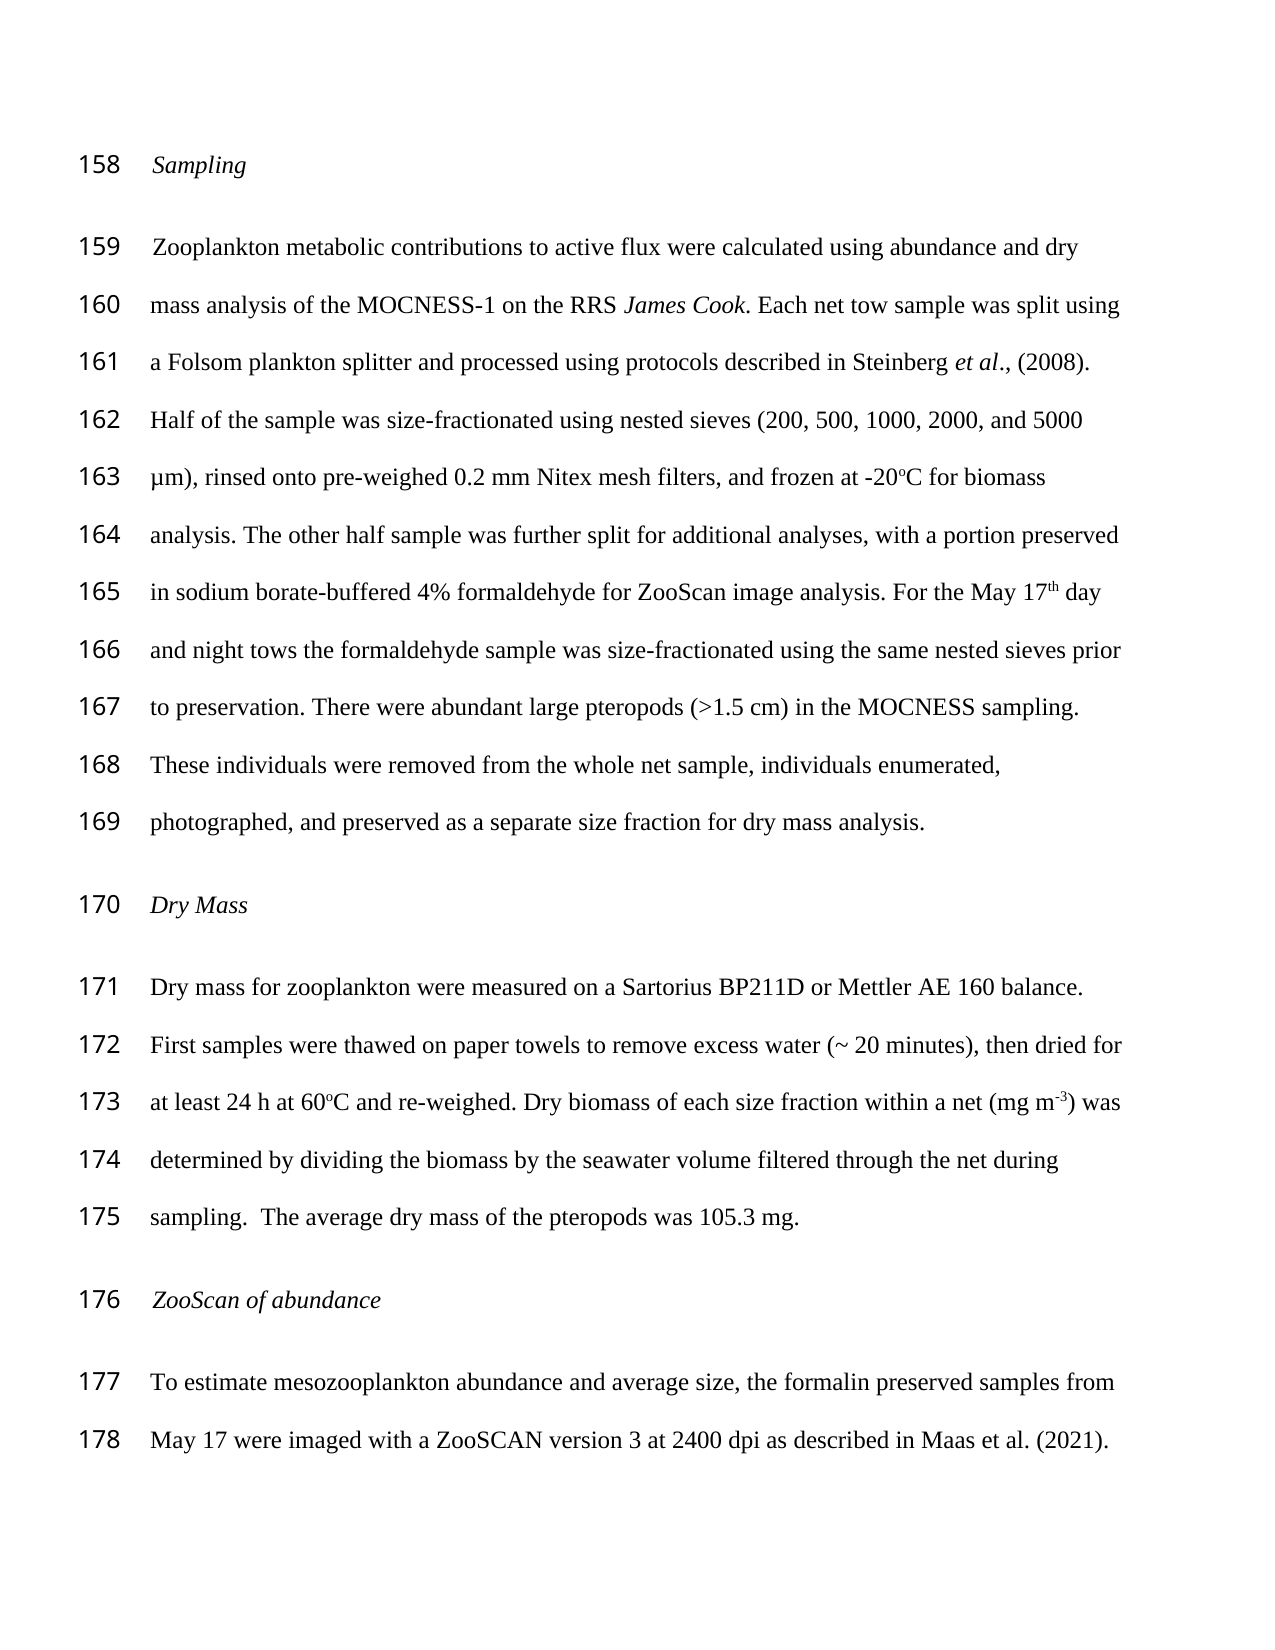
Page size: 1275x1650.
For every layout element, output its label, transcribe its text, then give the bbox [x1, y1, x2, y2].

text Zooplankton metabolic contributions to active flux were calculated using abundance and dry mass analysis of the MOCNESS-1 on the RRS James Cook. Each net tow sample was split using a Folsom plankton splitter and processed using protocols described in Steinberg et al., (2008). Half of the sample was size-fractionated using nested sieves (200, 500, 1000, 2000, and 5000 µm), rinsed onto pre-weighed 0.2 mm Nitex mesh filters, and frozen at -20oC for biomass analysis. The other half sample was further split for additional analyses, with a portion preserved in sodium borate-buffered 4% formaldehyde for ZooScan image analysis. For the May 17th day and night tows the formaldehyde sample was size-fractionated using the same nested sieves prior to preservation. There were abundant large pteropods (>1.5 cm) in the MOCNESS sampling. These individuals were removed from the whole net sample, individuals enumerated, photographed, and preserved as a separate size fraction for dry mass analysis. [150, 232, 1125, 836]
text ZooScan of abundance [150, 1285, 1125, 1314]
text Sampling [150, 150, 1125, 179]
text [150, 1367, 1125, 1454]
text Dry Mass [150, 890, 1125, 919]
text Dry mass for zooplankton were measured on a Sartorius BP211D or Mettler AE 160 balance. First samples were thawed on paper towels to remove excess water (~ 20 minutes), then dried for at least 24 h at 60oC and re-weighed. Dry biomass of each size fraction within a net (mg m-3) was determined by dividing the biomass by the seawater volume filtered through the net during sampling. The average dry mass of the pteropods was 105.3 mg. [150, 972, 1125, 1231]
